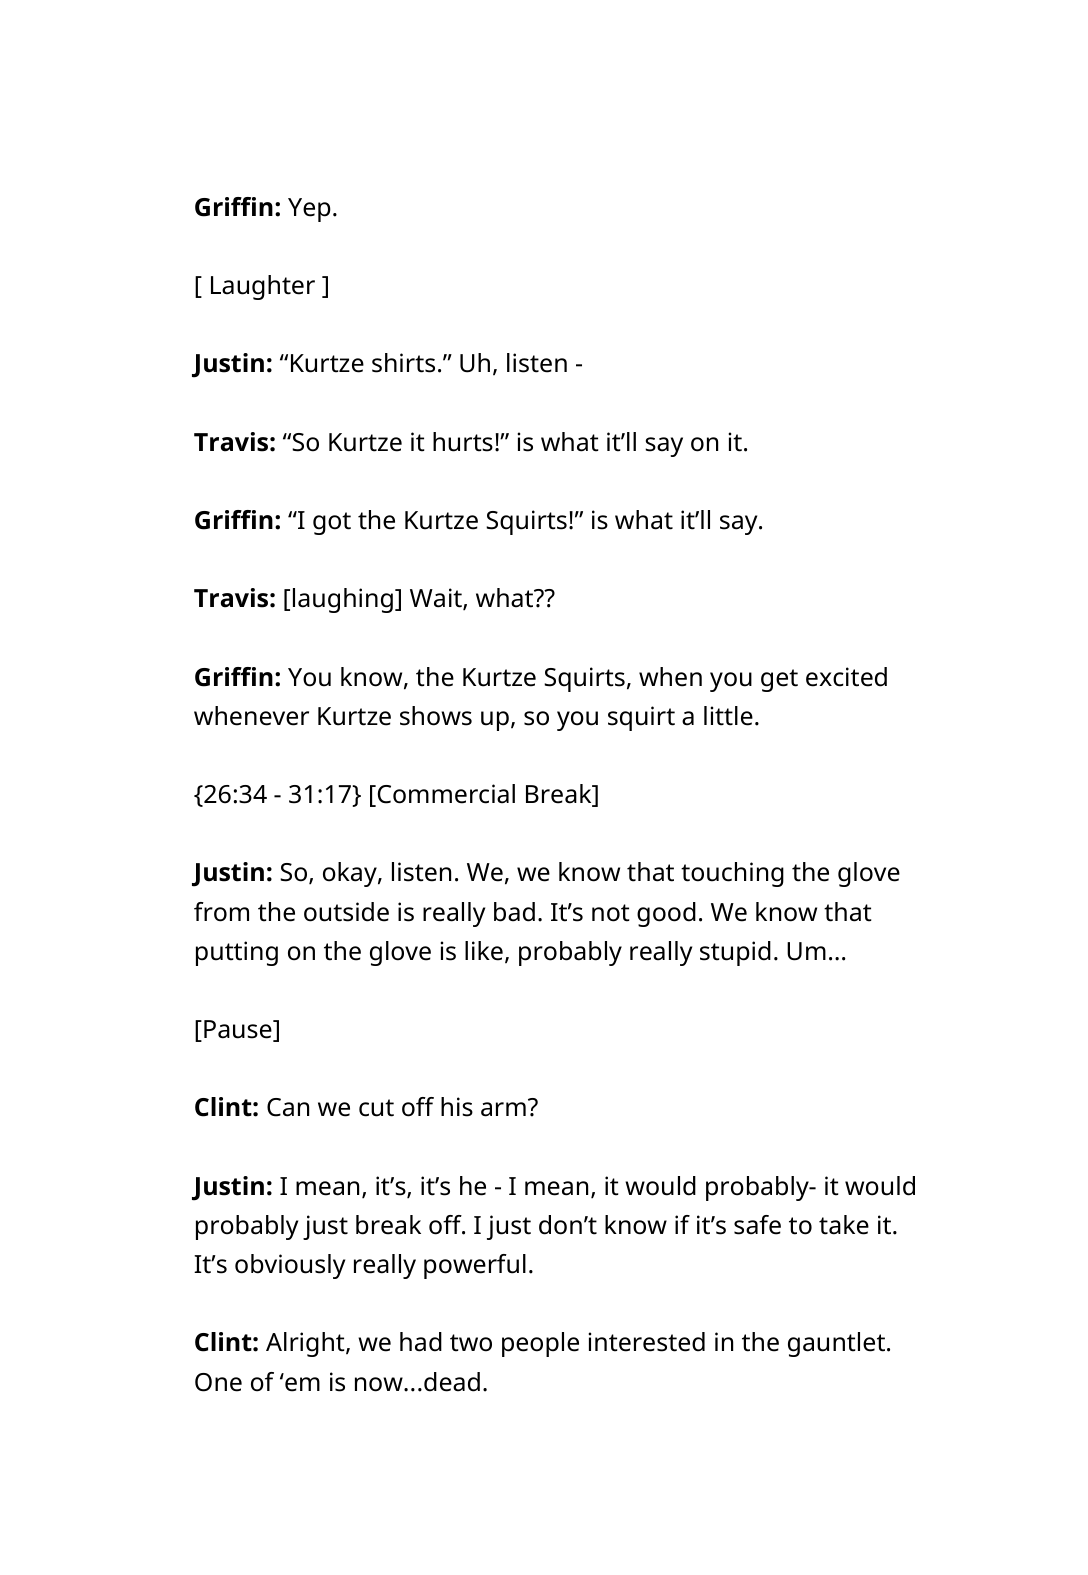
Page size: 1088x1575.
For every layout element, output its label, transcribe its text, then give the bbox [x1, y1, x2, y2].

text Clint: Alright, we had two people interested in the gauntlet. One of ‘em is now...dead. [194, 1325, 937, 1398]
text Travis: [laughing] Wait, what?? [194, 581, 937, 615]
text Griffin: You know, the Kurtze Squirts, when you get excited whenever Kurtze shows up, so you squirt a little. [194, 659, 937, 732]
text Justin: I mean, it’s, it’s he - I mean, it would probably- it would probably just break off. I just don’t know if it’s safe to take it. It’s obviously really powerful. [194, 1168, 937, 1281]
text {26:34 - 31:17} [Commercial Break] [194, 777, 937, 811]
text Griffin: “I got the Kurtze Squirts!” is what it’ll say. [194, 502, 937, 537]
text [ Laughter ] [194, 267, 937, 302]
text Justin: “Kurtze shirts.” Uh, listen - [194, 346, 937, 380]
text Clint: Can we cut off his arm? [194, 1090, 937, 1124]
text Griffin: Yep. [194, 189, 937, 223]
text Travis: “So Kurtze it hurts!” is what it’ll say on it. [194, 424, 937, 458]
text Justin: So, okay, listen. We, we know that touching the glove from the outside is really bad. It’s not good. We know that putting on the glove is like, probably really stupid. Um… [194, 855, 937, 967]
text [Pause] [194, 1012, 937, 1046]
